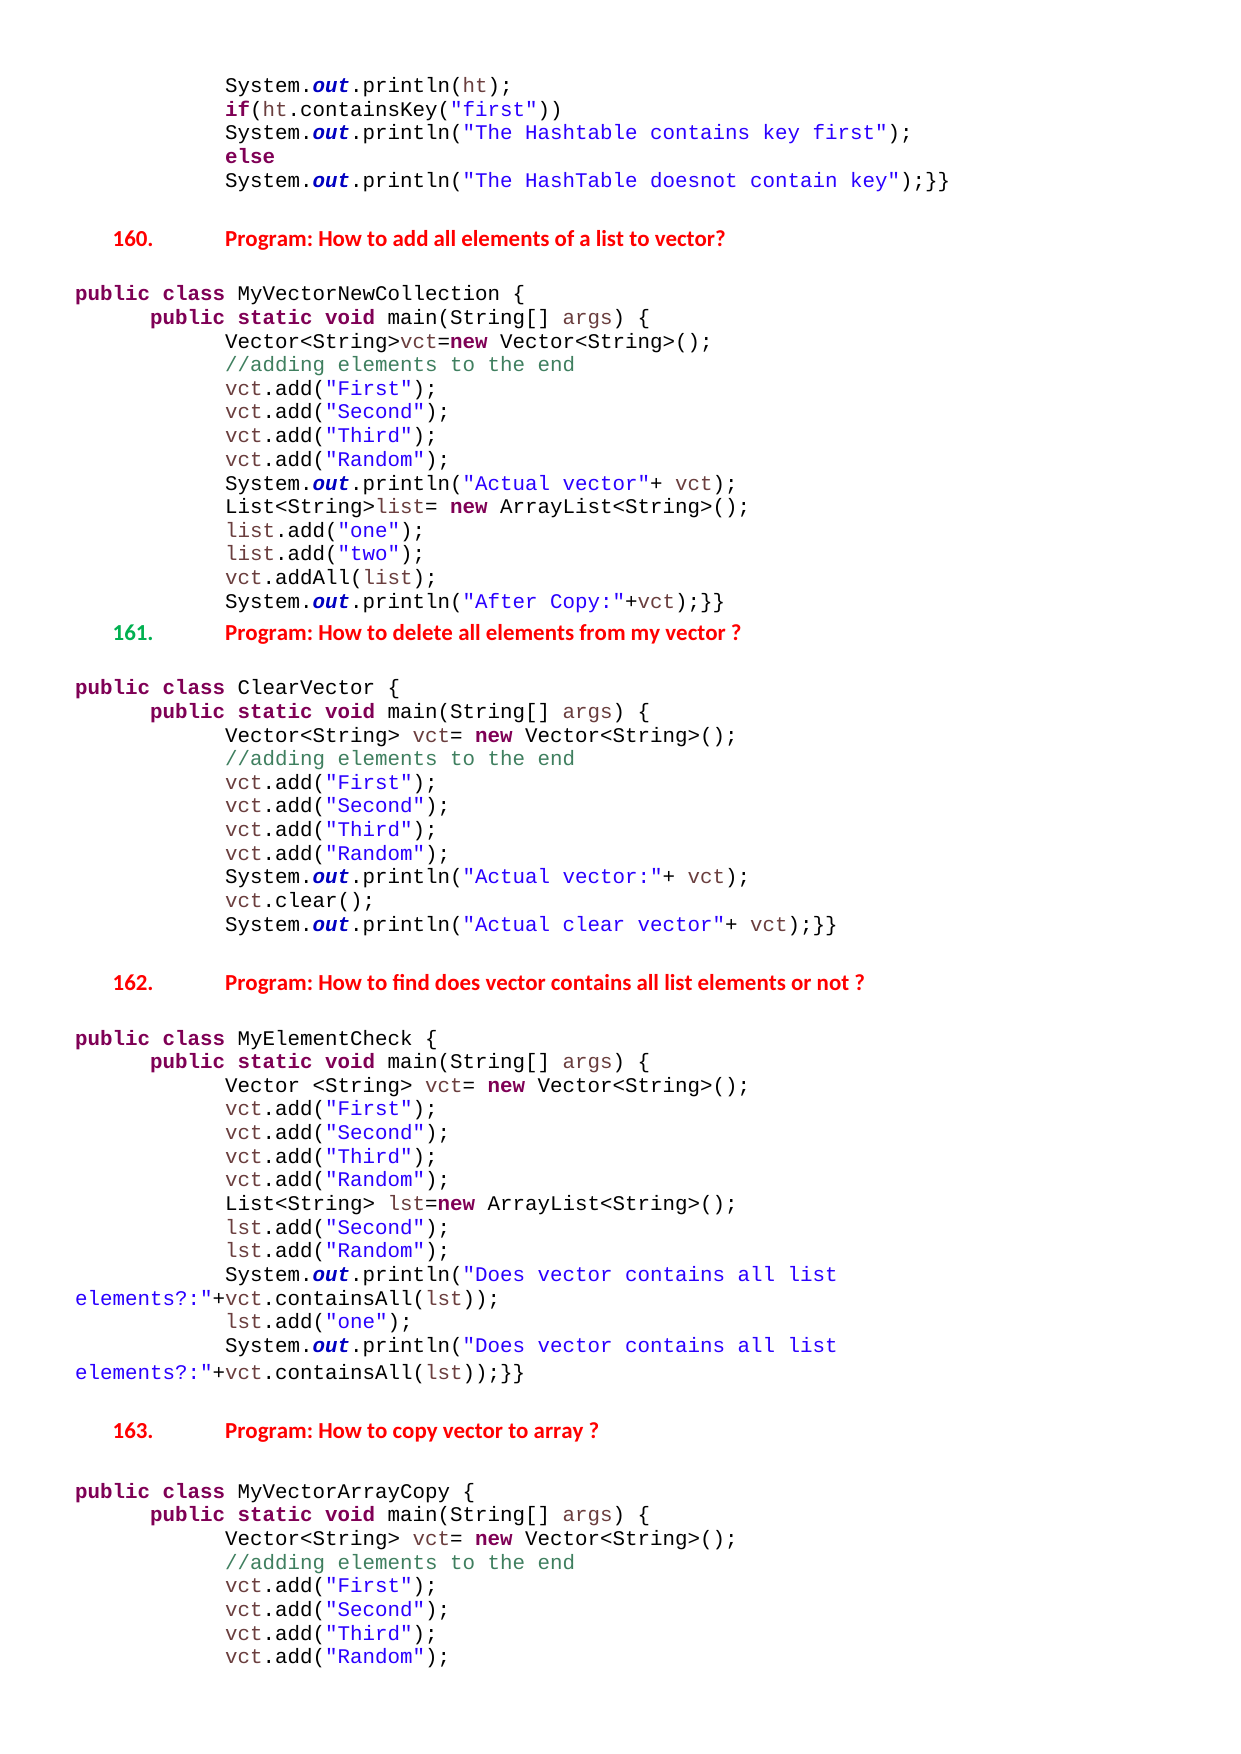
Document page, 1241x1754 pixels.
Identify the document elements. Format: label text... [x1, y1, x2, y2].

text //adding elements to the end [75, 1552, 1165, 1575]
text public class MyElementCheck { [75, 1027, 1165, 1051]
text System.out.println("After Copy:"+vct);}} [75, 591, 1165, 614]
text lst.add("Second"); [75, 1217, 1165, 1240]
text System.out.println("Actual clear vector"+ vct);}} [75, 914, 1165, 937]
text System.out.println("Does vector contains all list elements?:"+vct.containsAll(lst)); [75, 1264, 1165, 1311]
text System.out.println("The Hashtable contains key first"); [75, 122, 1165, 146]
text List<String>list= new ArrayList<String>(); [75, 496, 1165, 520]
text public static void main(String[] args) { [75, 1504, 1165, 1528]
text vct.add("Third"); [75, 1623, 1165, 1646]
text list.add("two"); [75, 543, 1165, 567]
text vct.add("First"); [75, 1098, 1165, 1122]
text System.out.println("Does vector contains all list elements?:"+vct.containsAll(lst));}} [75, 1335, 1165, 1386]
text vct.add("Second"); [75, 402, 1165, 425]
text Vector<String>vct=new Vector<String>(); [75, 331, 1165, 354]
list Program: How to find does vector contains all list elements or not ? [112, 968, 1165, 996]
text public static void main(String[] args) { [75, 1051, 1165, 1075]
text vct.add("First"); [75, 1575, 1165, 1599]
text list.add("one"); [75, 520, 1165, 543]
text vct.add("Random"); [75, 1169, 1165, 1193]
text vct.add("Second"); [75, 1122, 1165, 1146]
text if(ht.containsKey("first")) [75, 99, 1165, 122]
text public static void main(String[] args) { [75, 701, 1165, 724]
text System.out.println("Actual vector:"+ vct); [75, 866, 1165, 890]
text public class MyVectorNewCollection { [75, 283, 1165, 307]
text vct.add("Third"); [75, 819, 1165, 843]
list Program: How to delete all elements from my vector ? [112, 618, 1165, 646]
text Vector <String> vct= new Vector<String>(); [75, 1075, 1165, 1098]
text public class ClearVector { [75, 677, 1165, 701]
text //adding elements to the end [75, 748, 1165, 772]
text lst.add("one"); [75, 1311, 1165, 1335]
text vct.addAll(list); [75, 567, 1165, 591]
text System.out.println(ht); [75, 75, 1165, 99]
text vct.add("First"); [75, 772, 1165, 796]
text System.out.println("Actual vector"+ vct); [75, 472, 1165, 496]
text //adding elements to the end [75, 354, 1165, 378]
text vct.add("Third"); [75, 425, 1165, 449]
text else [75, 146, 1165, 169]
text public class MyVectorArrayCopy { [75, 1481, 1165, 1504]
list Program: How to copy vector to array ? [112, 1416, 1165, 1444]
text System.out.println("The HashTable doesnot contain key");}} [75, 169, 1165, 193]
text public static void main(String[] args) { [75, 307, 1165, 331]
text lst.add("Random"); [75, 1240, 1165, 1264]
text List<String> lst=new ArrayList<String>(); [75, 1193, 1165, 1217]
text vct.clear(); [75, 890, 1165, 914]
text vct.add("Random"); [75, 449, 1165, 472]
text vct.add("Random"); [75, 1646, 1165, 1670]
text Vector<String> vct= new Vector<String>(); [75, 724, 1165, 748]
text vct.add("Random"); [75, 843, 1165, 866]
text vct.add("Second"); [75, 796, 1165, 819]
text Vector<String> vct= new Vector<String>(); [75, 1528, 1165, 1552]
list Program: How to add all elements of a list to vector? [112, 224, 1165, 252]
text vct.add("Third"); [75, 1146, 1165, 1169]
text vct.add("First"); [75, 378, 1165, 402]
text vct.add("Second"); [75, 1599, 1165, 1623]
